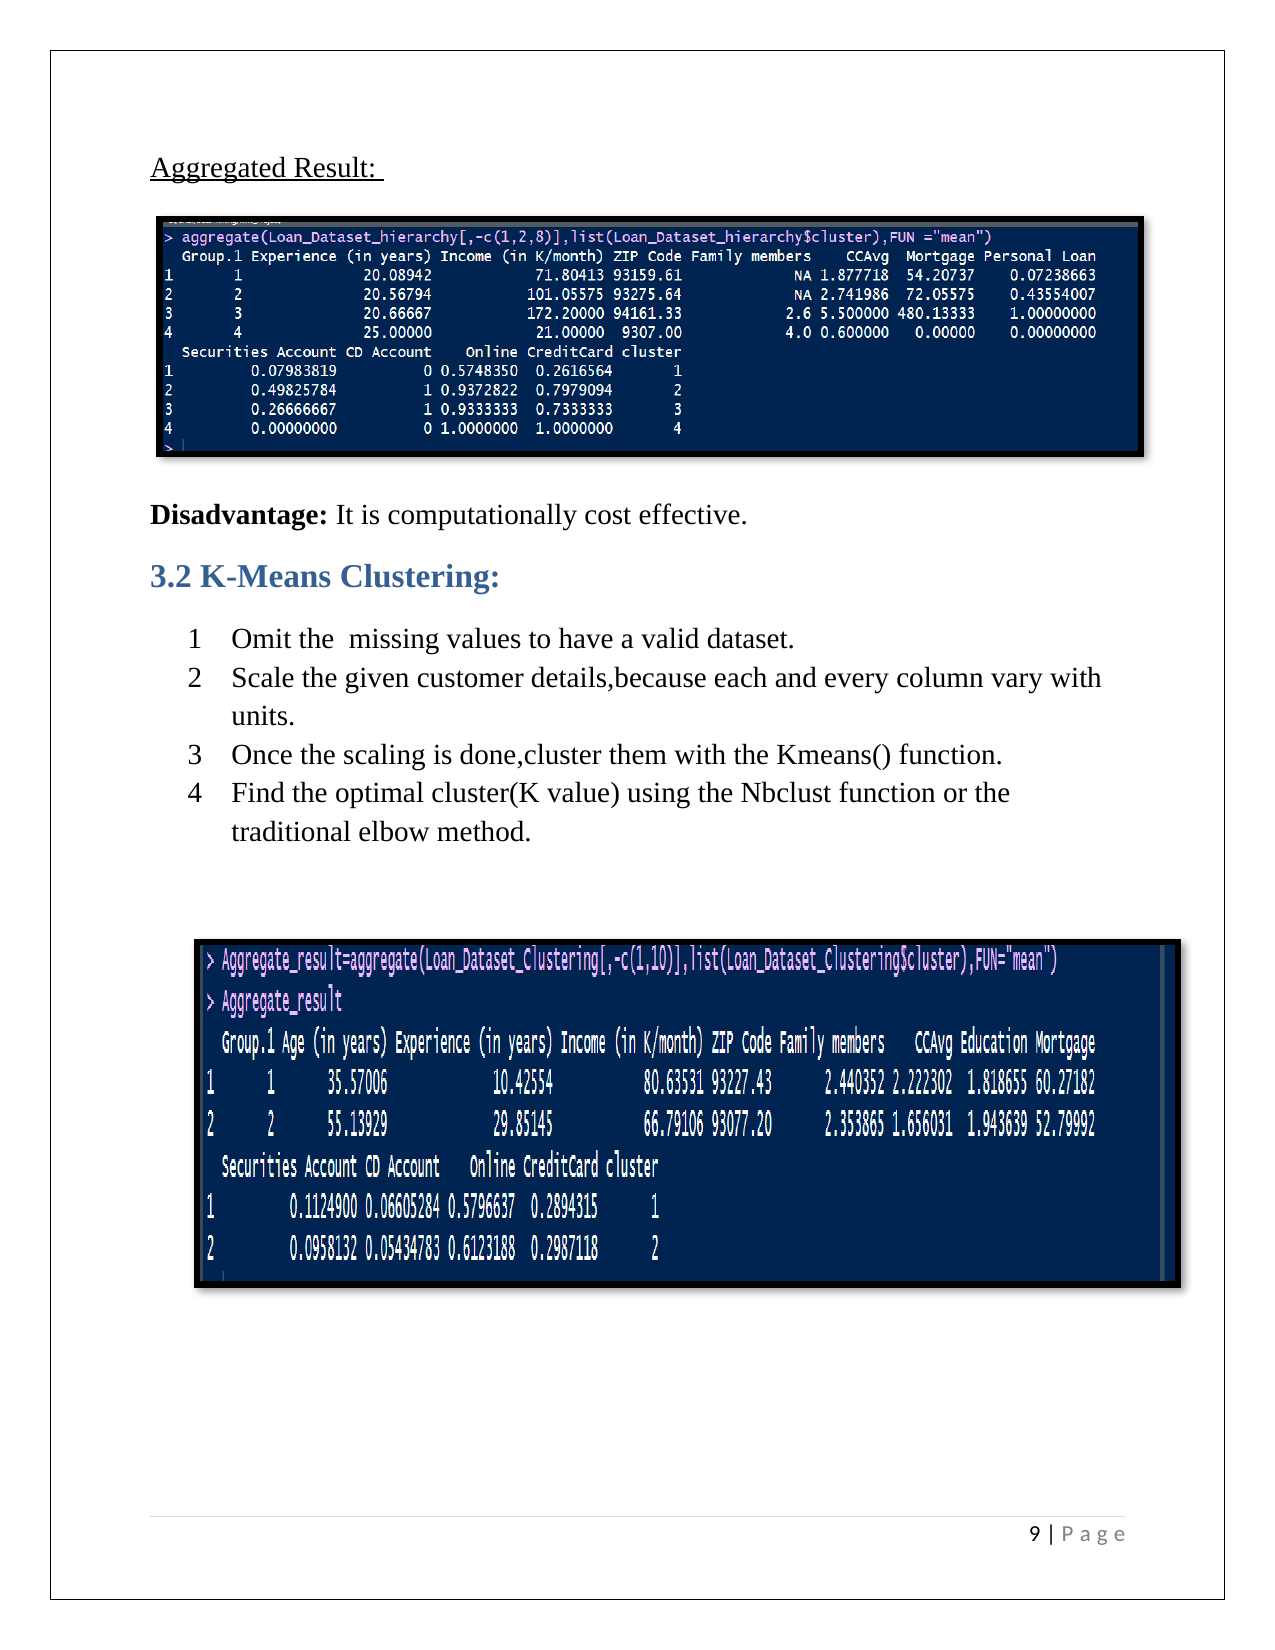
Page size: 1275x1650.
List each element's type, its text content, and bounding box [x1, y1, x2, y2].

text Disadvantage: It is computationally cost effective. [150, 497, 1125, 531]
list Omit the missing values to have a valid dataset. [187, 621, 1125, 655]
picture [163, 222, 1138, 451]
picture [200, 945, 1175, 1281]
text 3.2 K-Means Clustering: [150, 556, 1125, 595]
list Find the optimal cluster(K value) using the Nbclust function or the traditional elbow method. [187, 775, 1125, 847]
text Aggregated Result: [150, 150, 1125, 183]
list Scale the given customer details,because each and every column vary with units. [187, 660, 1125, 732]
list Once the scaling is done,cluster them with the Kmeans() function. [187, 737, 1125, 770]
